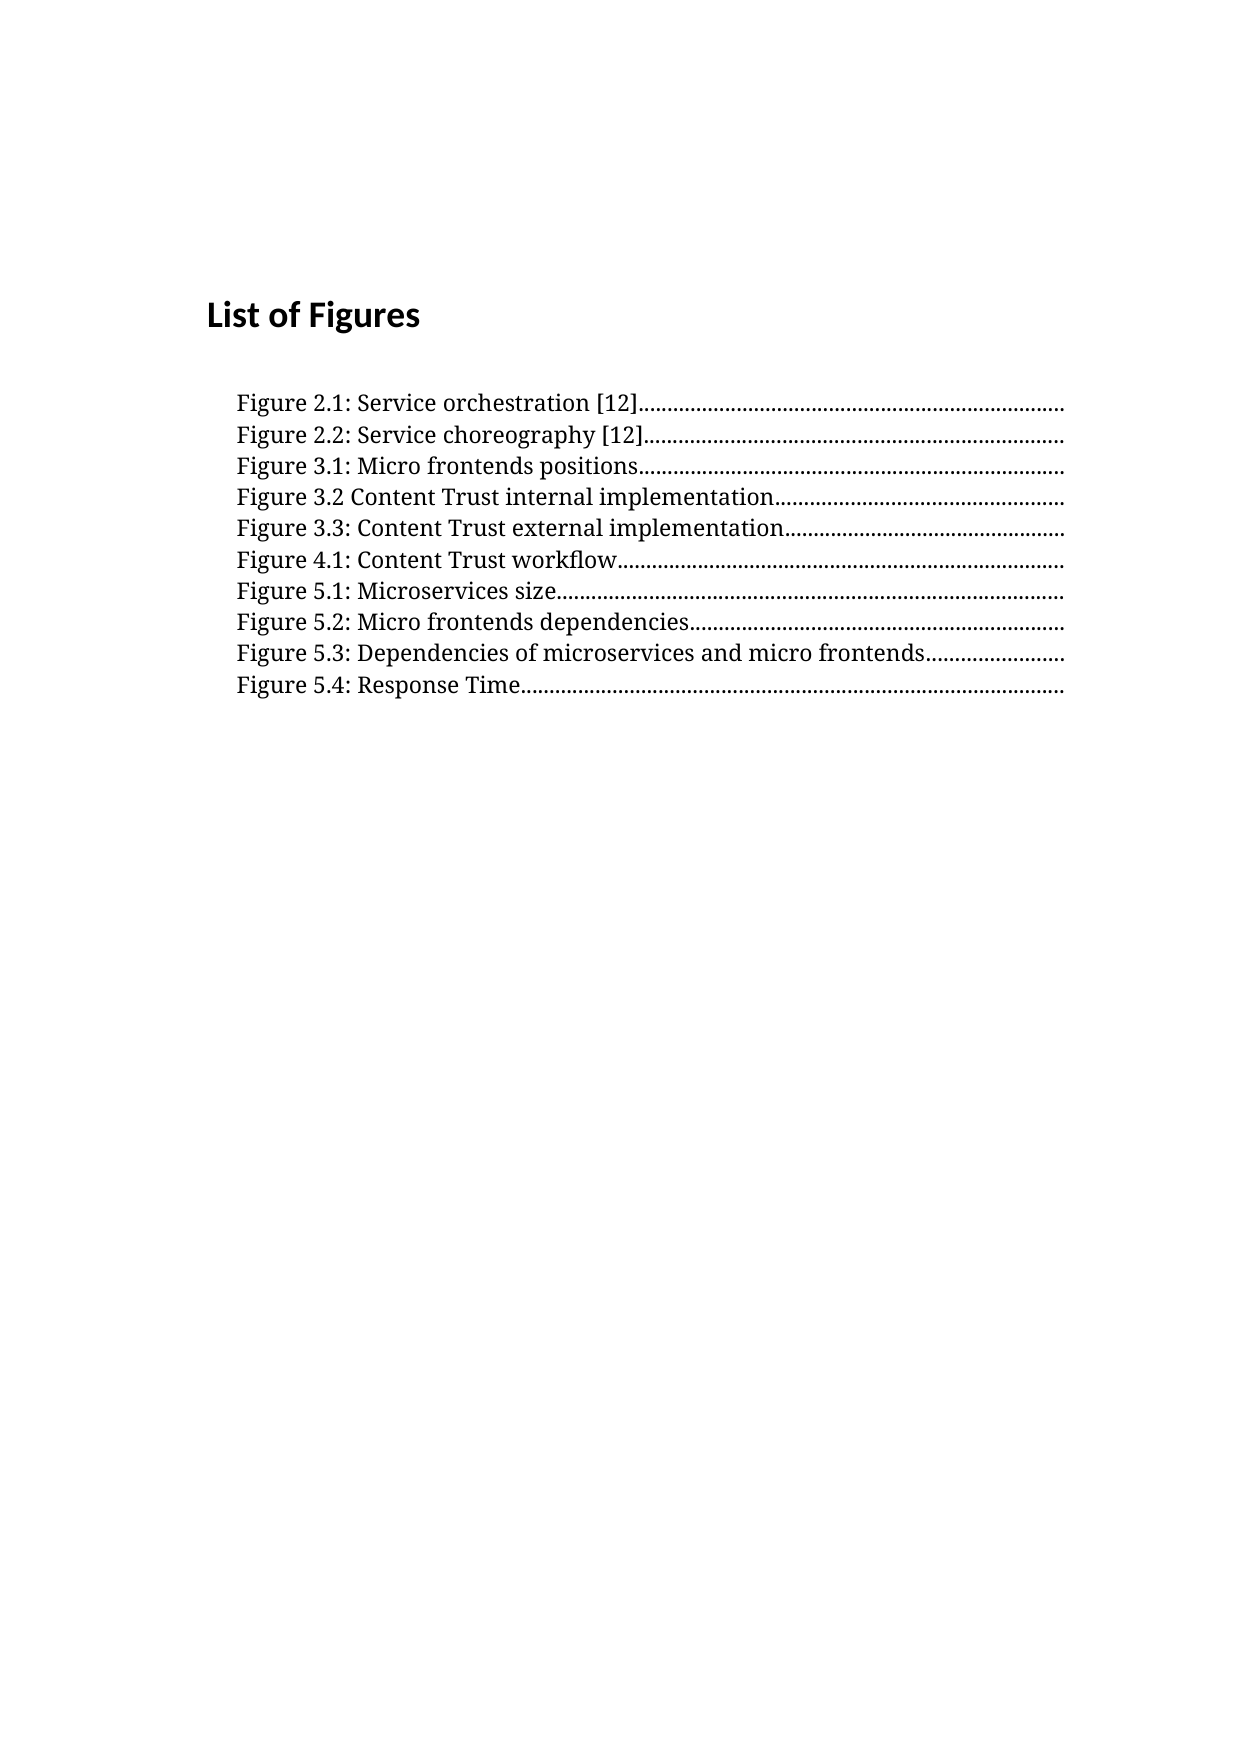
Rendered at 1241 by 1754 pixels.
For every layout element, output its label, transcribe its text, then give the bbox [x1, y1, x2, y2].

text Figure ‎4.1: Content Trust workflow 62 [236, 543, 1048, 575]
text Figure ‎5.1: Microservices size 76 [236, 575, 1048, 606]
text Figure ‎5.3: Dependencies of microservices and micro frontends 80 [236, 637, 1048, 668]
text Figure ‎3.1: Micro frontends positions 35 [236, 450, 1048, 481]
text Figure ‎3.2 Content Trust internal implementation 41 [236, 481, 1048, 512]
text Figure ‎2.2: Service choreography [12] 27 [236, 418, 1048, 450]
text Figure ‎5.2: Micro frontends dependencies 77 [236, 606, 1048, 637]
text Figure ‎3.3: Content Trust external implementation 41 [236, 512, 1048, 543]
subtitle List of Figures [207, 291, 1092, 337]
text Figure ‎5.4: Response Time 86 [236, 668, 1048, 700]
text Figure ‎2.1: Service orchestration [12] 27 [236, 387, 1048, 418]
